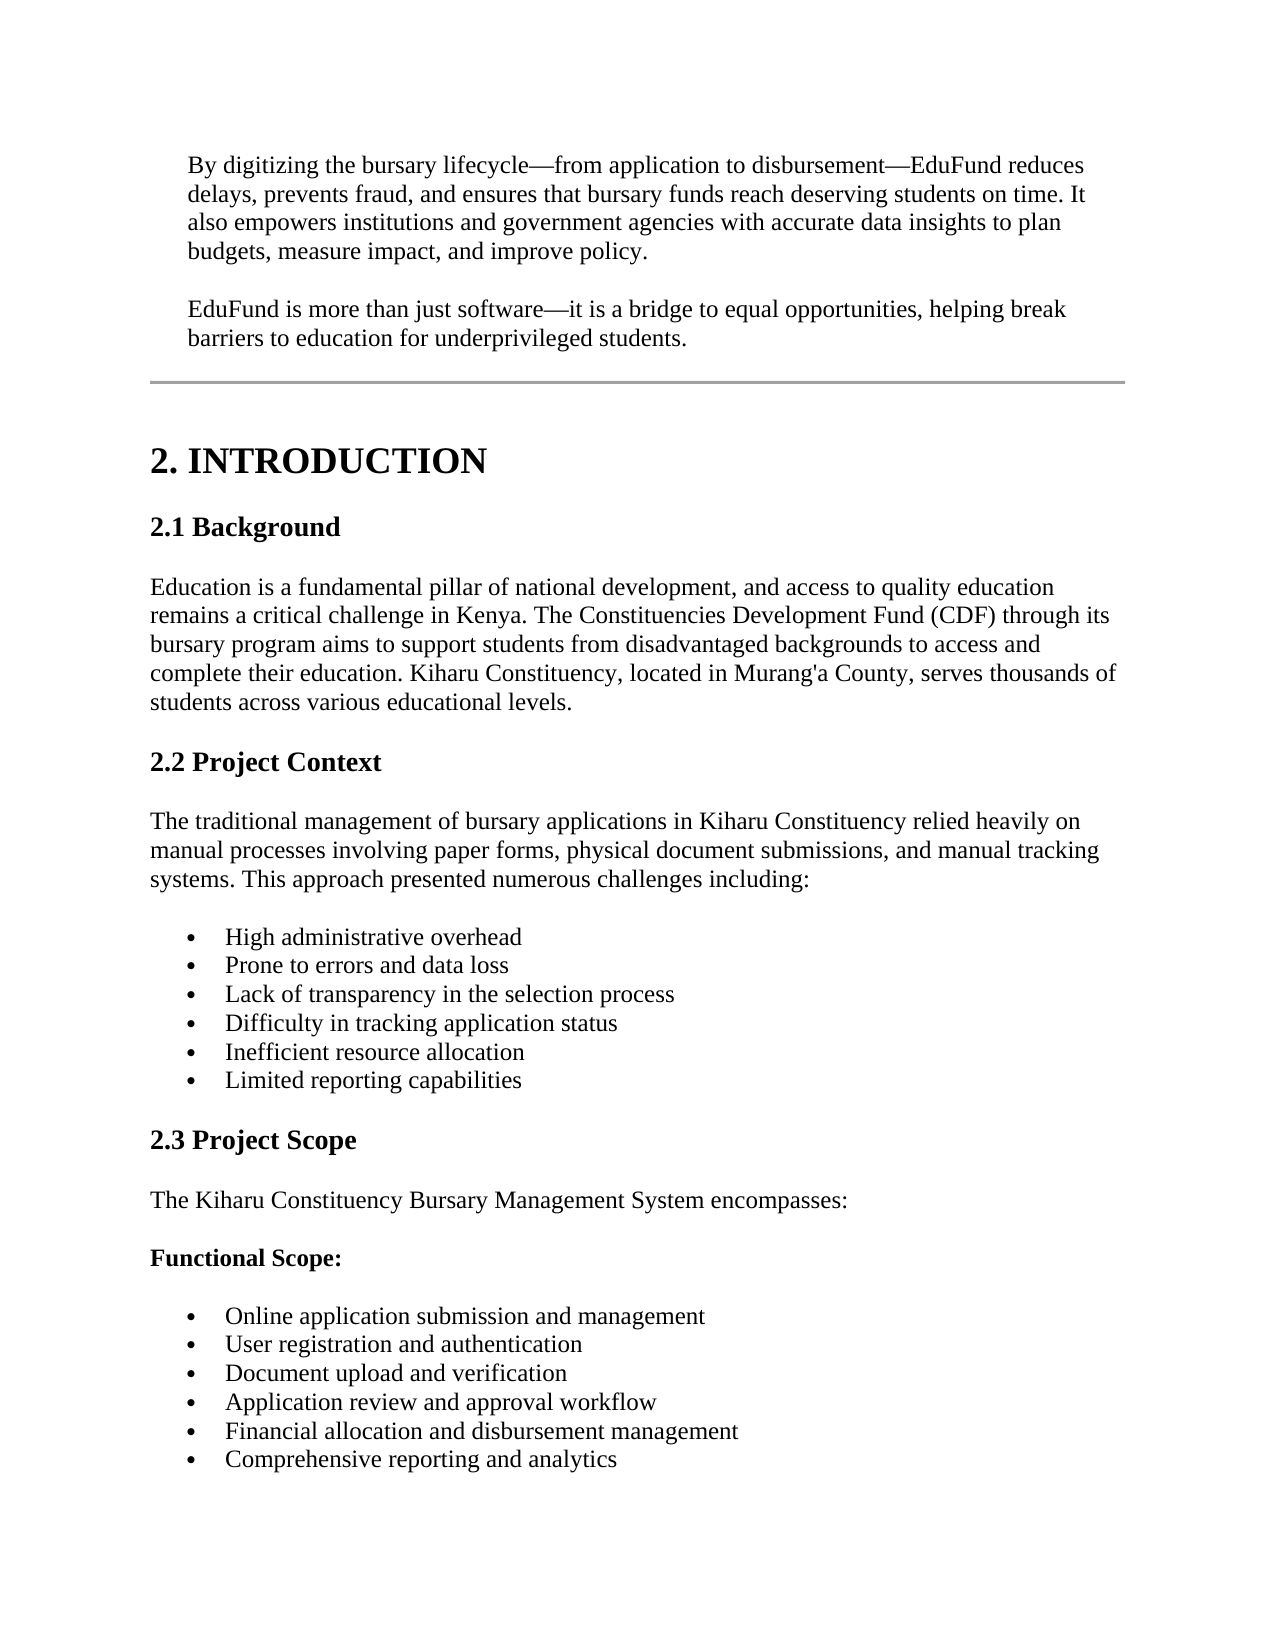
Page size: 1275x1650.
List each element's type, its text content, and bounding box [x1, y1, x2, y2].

text 2.2 Project Context [150, 745, 1125, 777]
text The traditional management of bursary applications in Kiharu Constituency relied heavily on manual processes involving paper forms, physical document submissions, and manual tracking systems. This approach presented numerous challenges including: [150, 806, 1125, 893]
text Functional Scope: [150, 1243, 1125, 1272]
list Financial allocation and disbursement management [187, 1416, 1125, 1444]
list Inefficient resource allocation [187, 1037, 1125, 1066]
list Online application submission and management [187, 1301, 1125, 1329]
list High administrative overhead [187, 922, 1125, 951]
list Document upload and verification [187, 1358, 1125, 1387]
text 2.1 Background [150, 510, 1125, 543]
text By digitizing the bursary lifecycle—from application to disbursement—EduFund reduces delays, prevents fraud, and ensures that bursary funds reach deserving students on time. It also empowers institutions and government agencies with accurate data insights to plan budgets, measure impact, and improve policy. [187, 150, 1125, 265]
text 2.3 Project Scope [150, 1123, 1125, 1156]
list Comprehensive reporting and analytics [187, 1444, 1125, 1473]
list Limited reporting capabilities [187, 1066, 1125, 1094]
list User registration and authentication [187, 1329, 1125, 1358]
text The Kiharu Constituency Bursary Management System encompasses: [150, 1185, 1125, 1214]
list Application review and approval workflow [187, 1387, 1125, 1416]
list Prone to errors and data loss [187, 951, 1125, 979]
list Difficulty in tracking application status [187, 1008, 1125, 1037]
list Lack of transparency in the selection process [187, 979, 1125, 1008]
text Education is a fundamental pillar of national development, and access to quality education remains a critical challenge in Kenya. The Constituencies Development Fund (CDF) through its bursary program aims to support students from disadvantaged backgrounds to access and complete their education. Kiharu Constituency, located in Murang'a County, serves thousands of students across various educational levels. [150, 572, 1125, 716]
text 2. INTRODUCTION [150, 438, 1125, 481]
text EduFund is more than just software—it is a bridge to equal opportunities, helping break barriers to education for underprivileged students. [187, 294, 1125, 352]
